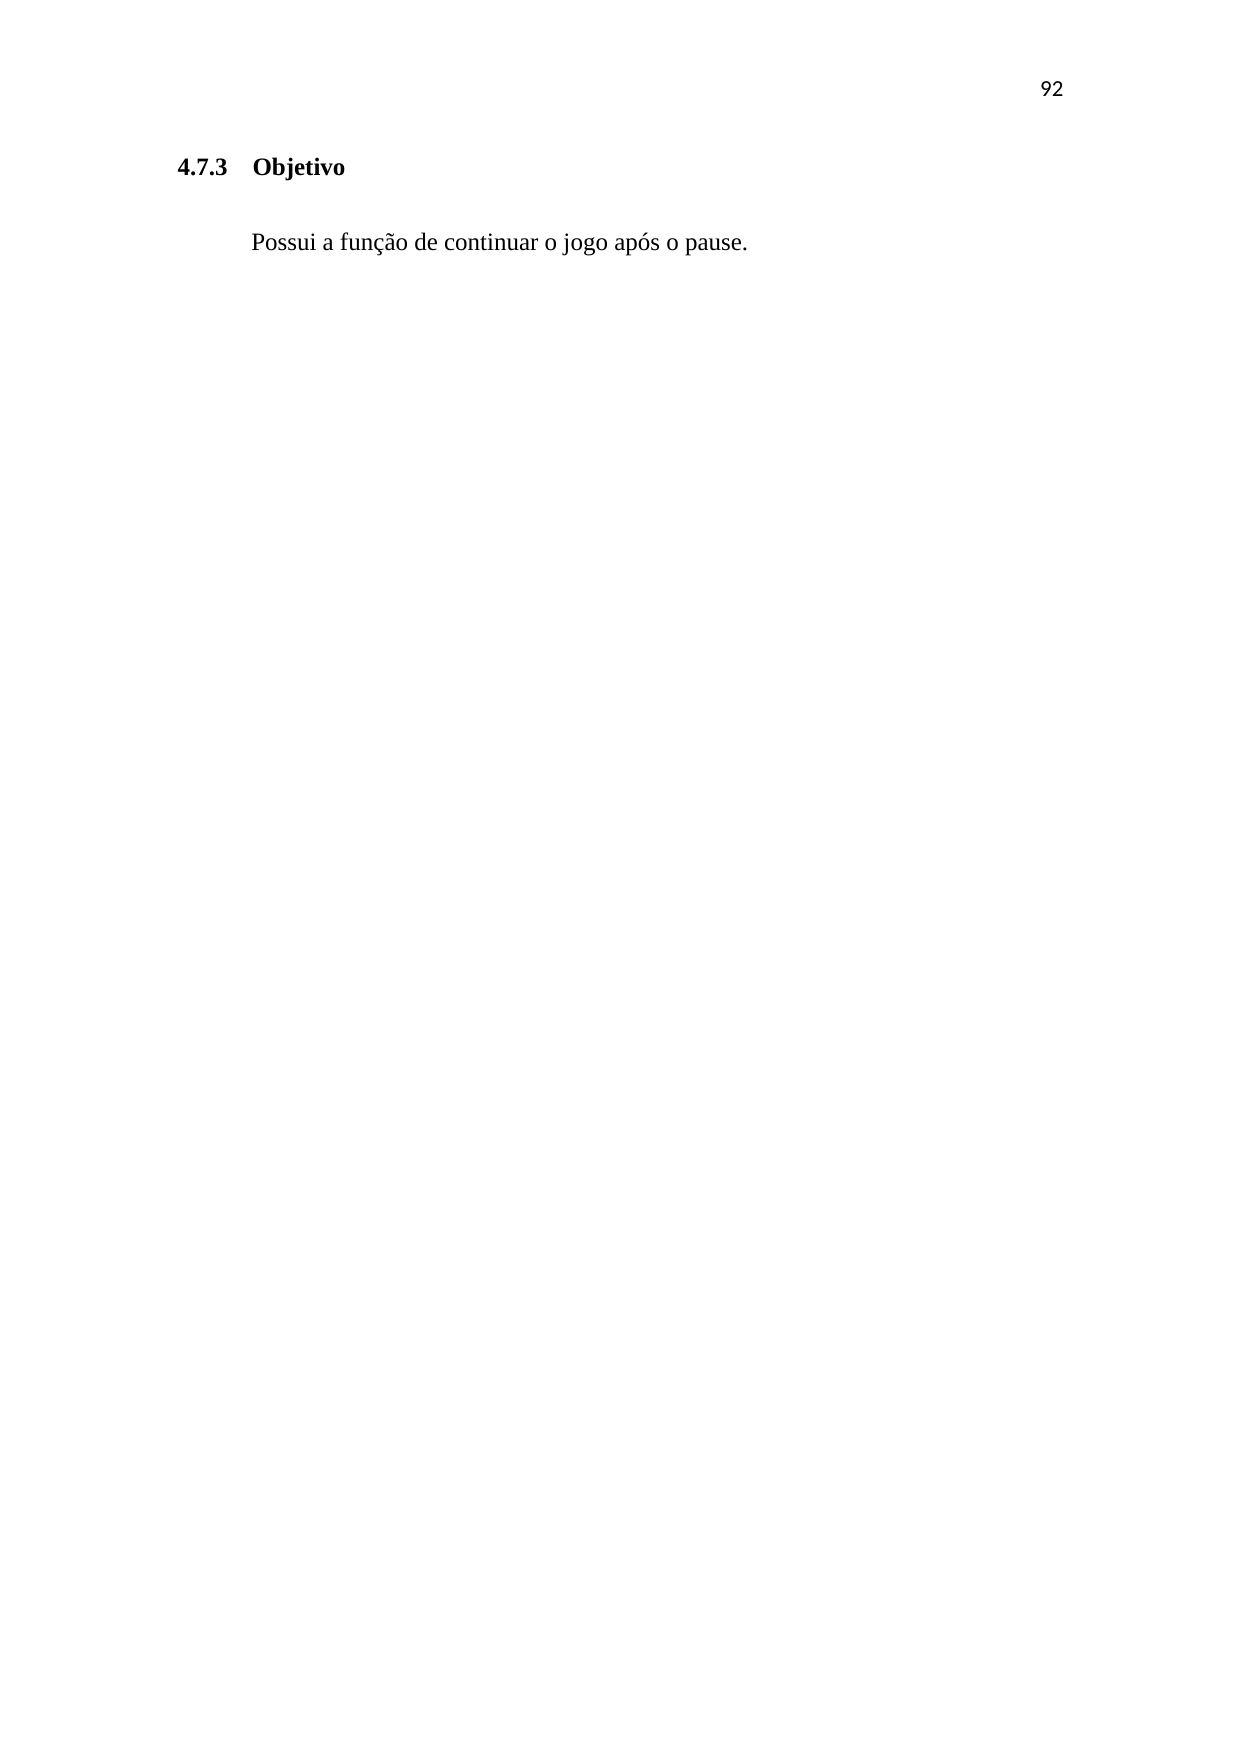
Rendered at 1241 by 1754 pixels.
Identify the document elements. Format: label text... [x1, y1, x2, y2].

subtitle Objetivo [177, 152, 1063, 181]
text Possui a função de continuar o jogo após o pause. [177, 227, 1063, 256]
